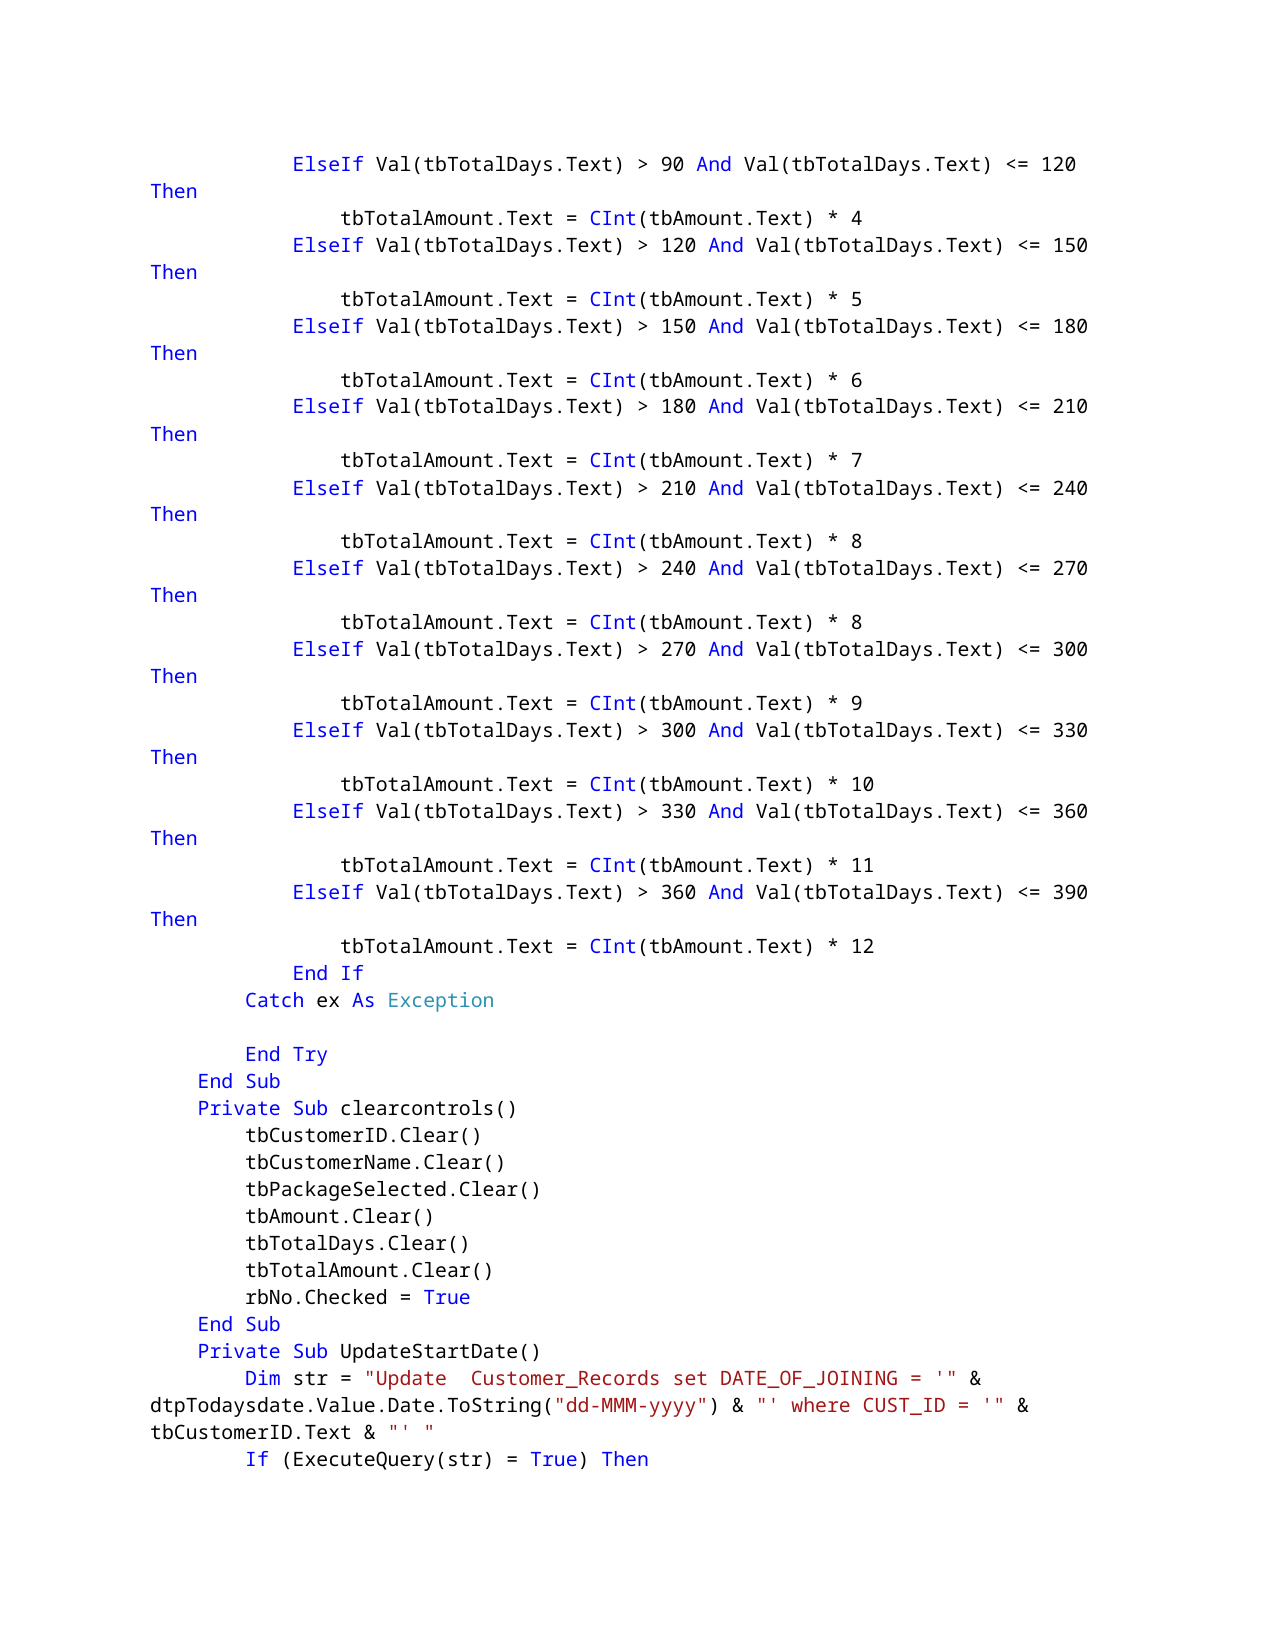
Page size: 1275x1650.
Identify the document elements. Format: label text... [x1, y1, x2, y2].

text Catch ex As Exception [150, 986, 1125, 1013]
text rbNo.Checked = True [150, 1283, 1125, 1310]
text If (ExecuteQuery(str) = True) Then [150, 1445, 1125, 1472]
text Dim str = "Update Customer_Records set DATE_OF_JOINING = '" & dtpTodaysdate.Value.Date.ToString("dd-MMM-yyyy") & "' where CUST_ID = '" & tbCustomerID.Text & "' " [150, 1364, 1125, 1445]
text End Sub [150, 1310, 1125, 1337]
text Private Sub UpdateStartDate() [150, 1337, 1125, 1364]
text ElseIf Val(tbTotalDays.Text) > 270 And Val(tbTotalDays.Text) <= 300 Then [150, 636, 1125, 689]
text ElseIf Val(tbTotalDays.Text) > 180 And Val(tbTotalDays.Text) <= 210 Then [150, 393, 1125, 447]
text tbTotalAmount.Text = CInt(tbAmount.Text) * 10 [150, 771, 1125, 797]
text tbAmount.Clear() [150, 1202, 1125, 1229]
text ElseIf Val(tbTotalDays.Text) > 210 And Val(tbTotalDays.Text) <= 240 Then [150, 474, 1125, 528]
text ElseIf Val(tbTotalDays.Text) > 120 And Val(tbTotalDays.Text) <= 150 Then [150, 231, 1125, 285]
text ElseIf Val(tbTotalDays.Text) > 90 And Val(tbTotalDays.Text) <= 120 Then [150, 150, 1125, 204]
text tbCustomerID.Clear() [150, 1121, 1125, 1148]
text ElseIf Val(tbTotalDays.Text) > 330 And Val(tbTotalDays.Text) <= 360 Then [150, 797, 1125, 851]
text tbTotalAmount.Text = CInt(tbAmount.Text) * 7 [150, 447, 1125, 474]
text tbTotalAmount.Text = CInt(tbAmount.Text) * 9 [150, 689, 1125, 717]
text ElseIf Val(tbTotalDays.Text) > 240 And Val(tbTotalDays.Text) <= 270 Then [150, 555, 1125, 609]
text tbTotalAmount.Text = CInt(tbAmount.Text) * 4 [150, 204, 1125, 231]
text tbTotalAmount.Text = CInt(tbAmount.Text) * 11 [150, 851, 1125, 878]
text tbTotalAmount.Text = CInt(tbAmount.Text) * 8 [150, 609, 1125, 636]
text End Sub [150, 1067, 1125, 1094]
text tbTotalAmount.Clear() [150, 1256, 1125, 1283]
text ElseIf Val(tbTotalDays.Text) > 300 And Val(tbTotalDays.Text) <= 330 Then [150, 717, 1125, 771]
text tbTotalDays.Clear() [150, 1229, 1125, 1256]
text End Try [150, 1040, 1125, 1067]
text tbTotalAmount.Text = CInt(tbAmount.Text) * 8 [150, 528, 1125, 555]
text tbTotalAmount.Text = CInt(tbAmount.Text) * 5 [150, 285, 1125, 312]
text ElseIf Val(tbTotalDays.Text) > 360 And Val(tbTotalDays.Text) <= 390 Then [150, 878, 1125, 932]
text Private Sub clearcontrols() [150, 1094, 1125, 1121]
text tbCustomerName.Clear() [150, 1148, 1125, 1175]
text tbTotalAmount.Text = CInt(tbAmount.Text) * 12 [150, 932, 1125, 959]
text tbPackageSelected.Clear() [150, 1175, 1125, 1202]
text End If [150, 959, 1125, 986]
text tbTotalAmount.Text = CInt(tbAmount.Text) * 6 [150, 366, 1125, 393]
text ElseIf Val(tbTotalDays.Text) > 150 And Val(tbTotalDays.Text) <= 180 Then [150, 312, 1125, 366]
